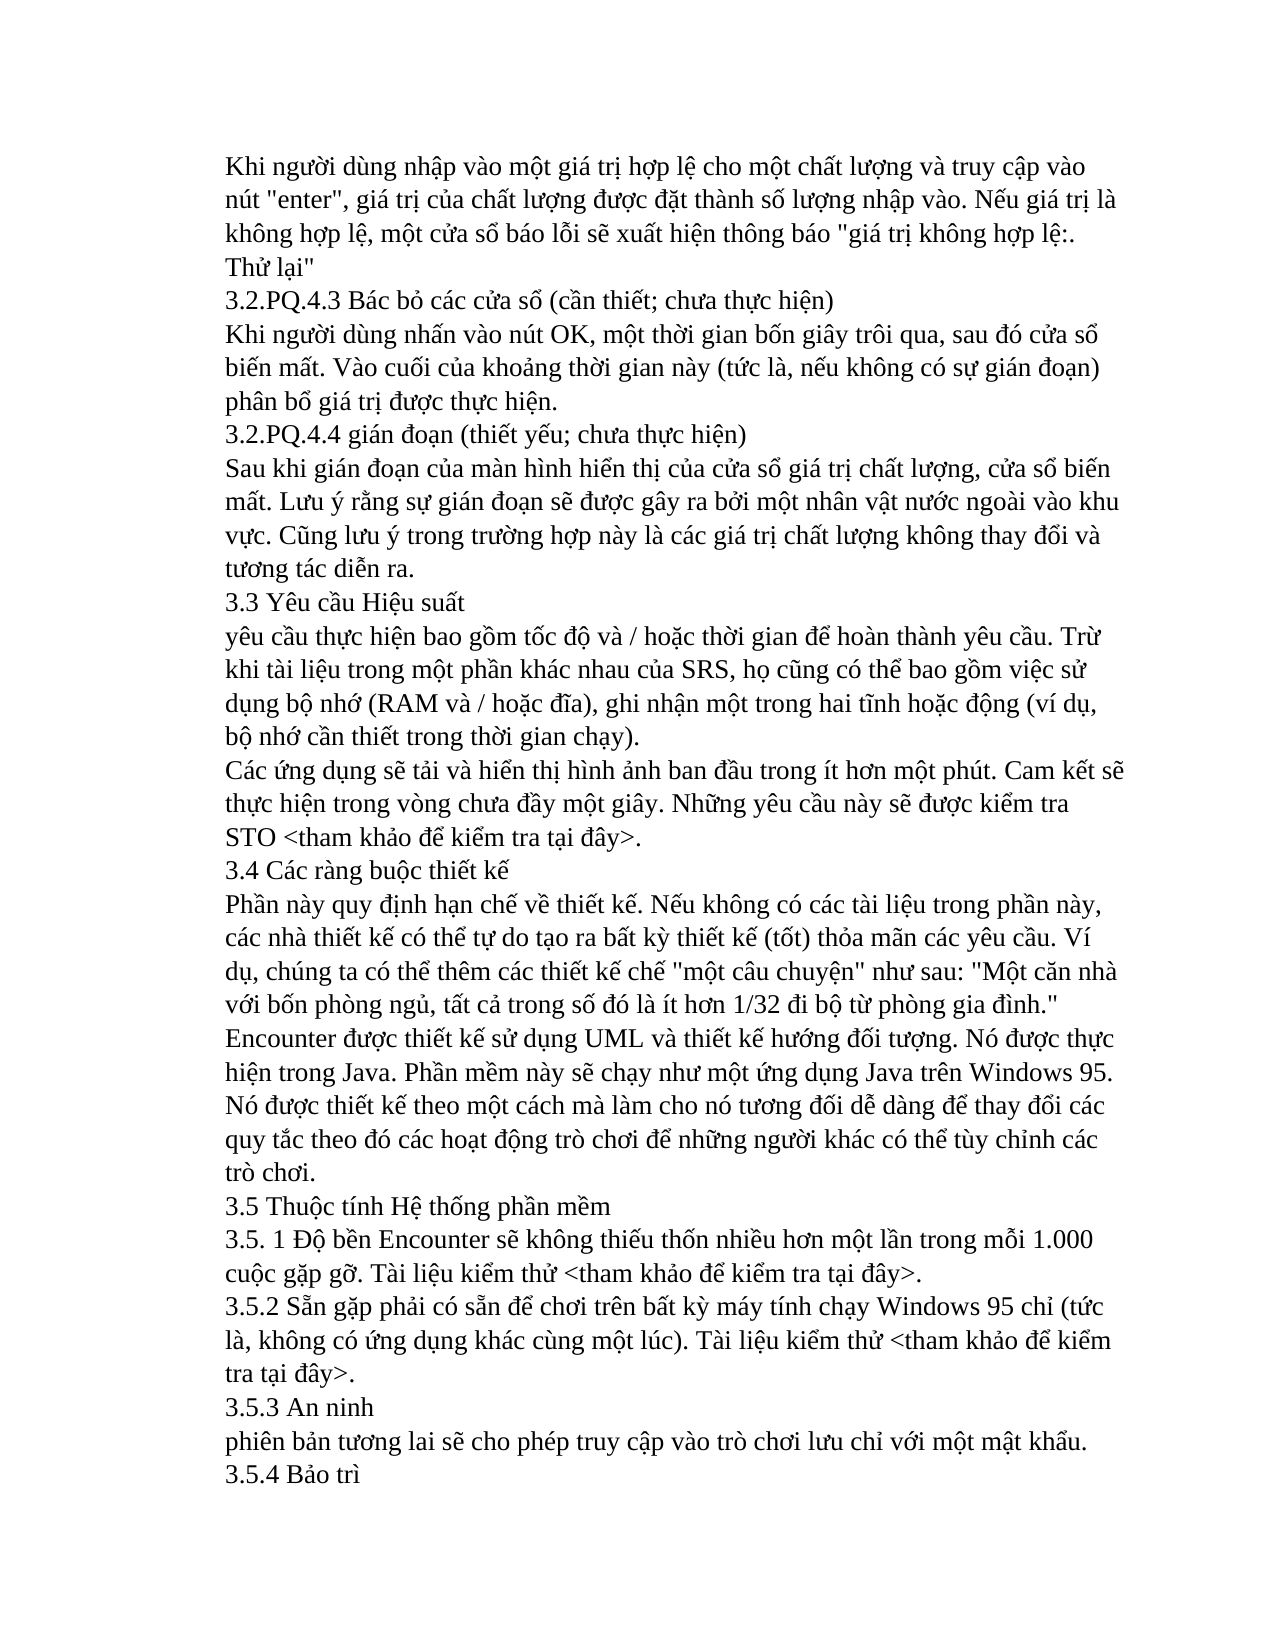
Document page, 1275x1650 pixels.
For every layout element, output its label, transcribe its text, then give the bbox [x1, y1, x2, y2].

list 3.5.3 An ninh [225, 1391, 1125, 1422]
list 3.4 Các ràng buộc thiết kế [225, 854, 1125, 886]
list phiên bản tương lai sẽ cho phép truy cập vào trò chơi lưu chỉ với một mật khẩu. [225, 1424, 1125, 1456]
list 3.5 Thuộc tính Hệ thống phần mềm [225, 1190, 1125, 1221]
list 3.2.PQ.4.3 Bác bỏ các cửa sổ (cần thiết; chưa thực hiện) [225, 284, 1125, 315]
list Encounter được thiết kế sử dụng UML và thiết kế hướng đối tượng. Nó được thực hiện trong Java. Phần mềm này sẽ chạy như một ứng dụng Java trên Windows 95. Nó được thiết kế theo một cách mà làm cho nó tương đối dễ dàng để thay đổi các quy tắc theo đó các hoạt động trò chơi để những người khác có thể tùy chỉnh các trò chơi. [225, 1022, 1125, 1187]
list 3.5.2 Sẵn gặp phải có sẵn để chơi trên bất kỳ máy tính chạy Windows 95 chỉ (tức là, không có ứng dụng khác cùng một lúc). Tài liệu kiểm thử <tham khảo để kiểm tra tại đây>. [225, 1290, 1125, 1389]
list yêu cầu thực hiện bao gồm tốc độ và / hoặc thời gian để hoàn thành yêu cầu. Trừ khi tài liệu trong một phần khác nhau của SRS, họ cũng có thể bao gồm việc sử dụng bộ nhớ (RAM và / hoặc đĩa), ghi nhận một trong hai tĩnh hoặc động (ví dụ, bộ nhớ cần thiết trong thời gian chạy). [225, 619, 1125, 751]
list 3.5.4 Bảo trì [225, 1458, 1125, 1489]
list Sau khi gián đoạn của màn hình hiển thị của cửa sổ giá trị chất lượng, cửa sổ biến mất. Lưu ý rằng sự gián đoạn sẽ được gây ra bởi một nhân vật nước ngoài vào khu vực. Cũng lưu ý trong trường hợp này là các giá trị chất lượng không thay đổi và tương tác diễn ra. [225, 452, 1125, 584]
list Khi người dùng nhập vào một giá trị hợp lệ cho một chất lượng và truy cập vào nút "enter", giá trị của chất lượng được đặt thành số lượng nhập vào. Nếu giá trị là không hợp lệ, một cửa sổ báo lỗi sẽ xuất hiện thông báo "giá trị không hợp lệ:. Thử lại" [225, 150, 1125, 282]
list Phần này quy định hạn chế về thiết kế. Nếu không có các tài liệu trong phần này, các nhà thiết kế có thể tự do tạo ra bất kỳ thiết kế (tốt) thỏa mãn các yêu cầu. Ví dụ, chúng ta có thể thêm các thiết kế chế "một câu chuyện" như sau: "Một căn nhà với bốn phòng ngủ, tất cả trong số đó là ít hơn 1/32 đi bộ từ phòng gia đình." [225, 888, 1125, 1020]
list Khi người dùng nhấn vào nút OK, một thời gian bốn giây trôi qua, sau đó cửa sổ biến mất. Vào cuối của khoảng thời gian này (tức là, nếu không có sự gián đoạn) phân bổ giá trị được thực hiện. [225, 318, 1125, 416]
list 3.2.PQ.4.4 gián đoạn (thiết yếu; chưa thực hiện) [225, 418, 1125, 449]
list 3.3 Yêu cầu Hiệu suất [225, 586, 1125, 617]
list 3.5. 1 Độ bền Encounter sẽ không thiếu thốn nhiều hơn một lần trong mỗi 1.000 cuộc gặp gỡ. Tài liệu kiểm thử <tham khảo để kiểm tra tại đây>. [225, 1223, 1125, 1288]
list Các ứng dụng sẽ tải và hiển thị hình ảnh ban đầu trong ít hơn một phút. Cam kết sẽ thực hiện trong vòng chưa đầy một giây. Những yêu cầu này sẽ được kiểm tra STO <tham khảo để kiểm tra tại đây>. [225, 754, 1125, 852]
